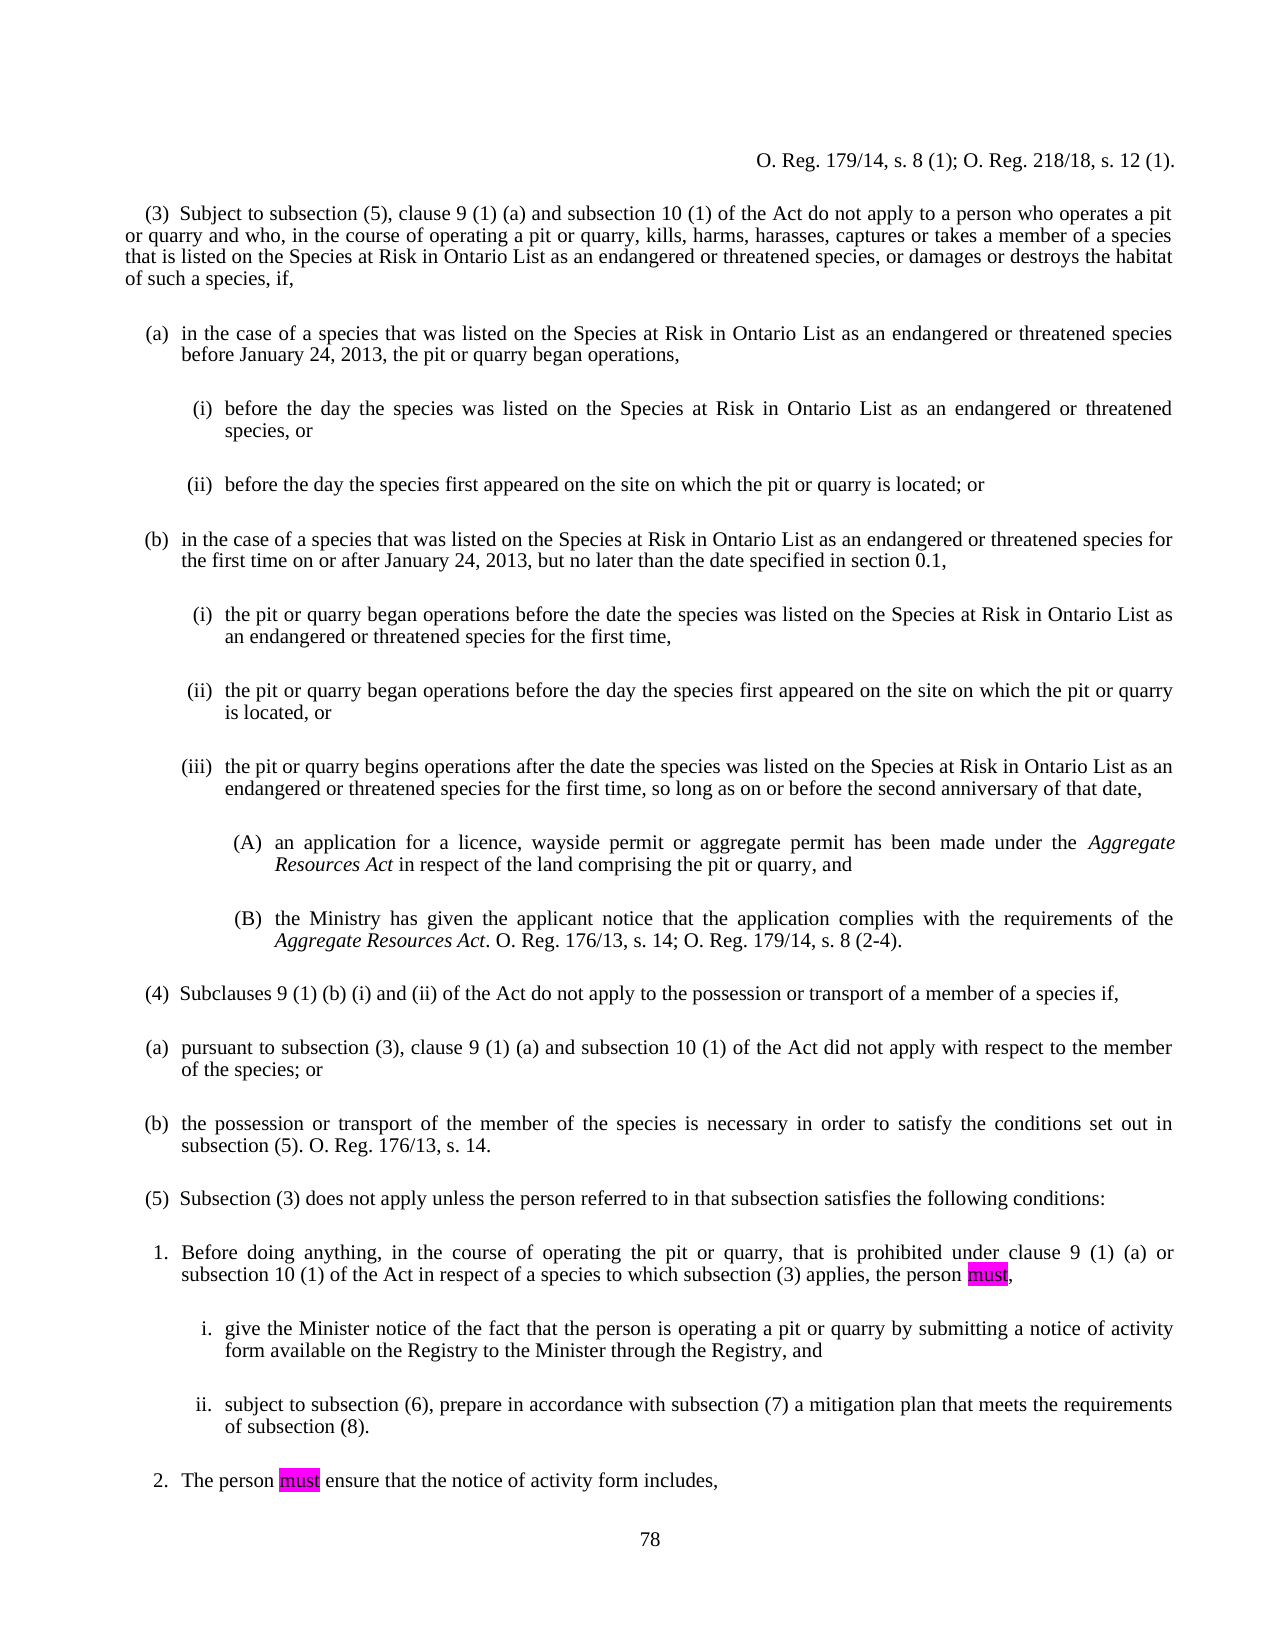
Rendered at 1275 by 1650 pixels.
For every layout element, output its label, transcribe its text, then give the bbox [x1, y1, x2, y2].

text i. give the Minister notice of the fact that the person is operating a pit or quarry by submitting a notice of activity form available on the Registry to the Minister through the Registry, and [125, 1318, 1175, 1362]
text (ii) before the day the species first appeared on the site on which the pit or quarry is located; or [125, 474, 1175, 496]
text (4) Subclauses 9 (1) (b) (i) and (ii) of the Act do not apply to the possession or transport of a member of a species if, [125, 983, 1175, 1005]
text O. Reg. 179/14, s. 8 (1); O. Reg. 218/18, s. 12 (1). [125, 150, 1175, 172]
text (A) an application for a licence, wayside permit or aggregate permit has been made under the Aggregate Resources Act in respect of the land comprising the pit or quarry, and [125, 832, 1175, 876]
text (i) before the day the species was listed on the Species at Risk in Ontario List as an endangered or threatened species, or [125, 398, 1175, 442]
text (b) the possession or transport of the member of the species is necessary in order to satisfy the conditions set out in subsection (5). O. Reg. 176/13, s. 14. [125, 1113, 1175, 1157]
text 1. Before doing anything, in the course of operating the pit or quarry, that is prohibited under clause 9 (1) (a) or subsection 10 (1) of the Act in respect of a species to which subsection (3) applies, the person must, [125, 1242, 1175, 1286]
text (a) pursuant to subsection (3), clause 9 (1) (a) and subsection 10 (1) of the Act did not apply with respect to the member of the species; or [125, 1037, 1175, 1081]
text (b) in the case of a species that was listed on the Species at Risk in Ontario List as an endangered or threatened species for the first time on or after January 24, 2013, but no later than the date specified in section 0.1, [125, 528, 1175, 572]
text 2. The person must ensure that the notice of activity form includes, [320, 1470, 1175, 1492]
text (a) in the case of a species that was listed on the Species at Risk in Ontario List as an endangered or threatened species before January 24, 2013, the pit or quarry began operations, [125, 322, 1175, 366]
text ii. subject to subsection (6), prepare in accordance with subsection (7) a mitigation plan that meets the requirements of subsection (8). [125, 1394, 1175, 1437]
text (B) the Ministry has given the applicant notice that the application complies with the requirements of the Aggregate Resources Act. O. Reg. 176/13, s. 14; O. Reg. 179/14, s. 8 (2-4). [125, 908, 1175, 952]
text (i) the pit or quarry began operations before the date the species was listed on the Species at Risk in Ontario List as an endangered or threatened species for the first time, [125, 604, 1175, 648]
text (3) Subject to subsection (5), clause 9 (1) (a) and subsection 10 (1) of the Act do not apply to a person who operates a pit or quarry and who, in the course of operating a pit or quarry, kills, harms, harasses, captures or takes a member of a species that is listed on the Species at Risk in Ontario List as an endangered or threatened species, or damages or destroys the habitat of such a species, if, [125, 203, 1175, 290]
text (iii) the pit or quarry begins operations after the date the species was listed on the Species at Risk in Ontario List as an endangered or threatened species for the first time, so long as on or before the second anniversary of that date, [125, 756, 1175, 800]
text (ii) the pit or quarry began operations before the day the species first appeared on the site on which the pit or quarry is located, or [125, 680, 1175, 724]
text (5) Subsection (3) does not apply unless the person referred to in that subsection satisfies the following conditions: [125, 1188, 1175, 1210]
